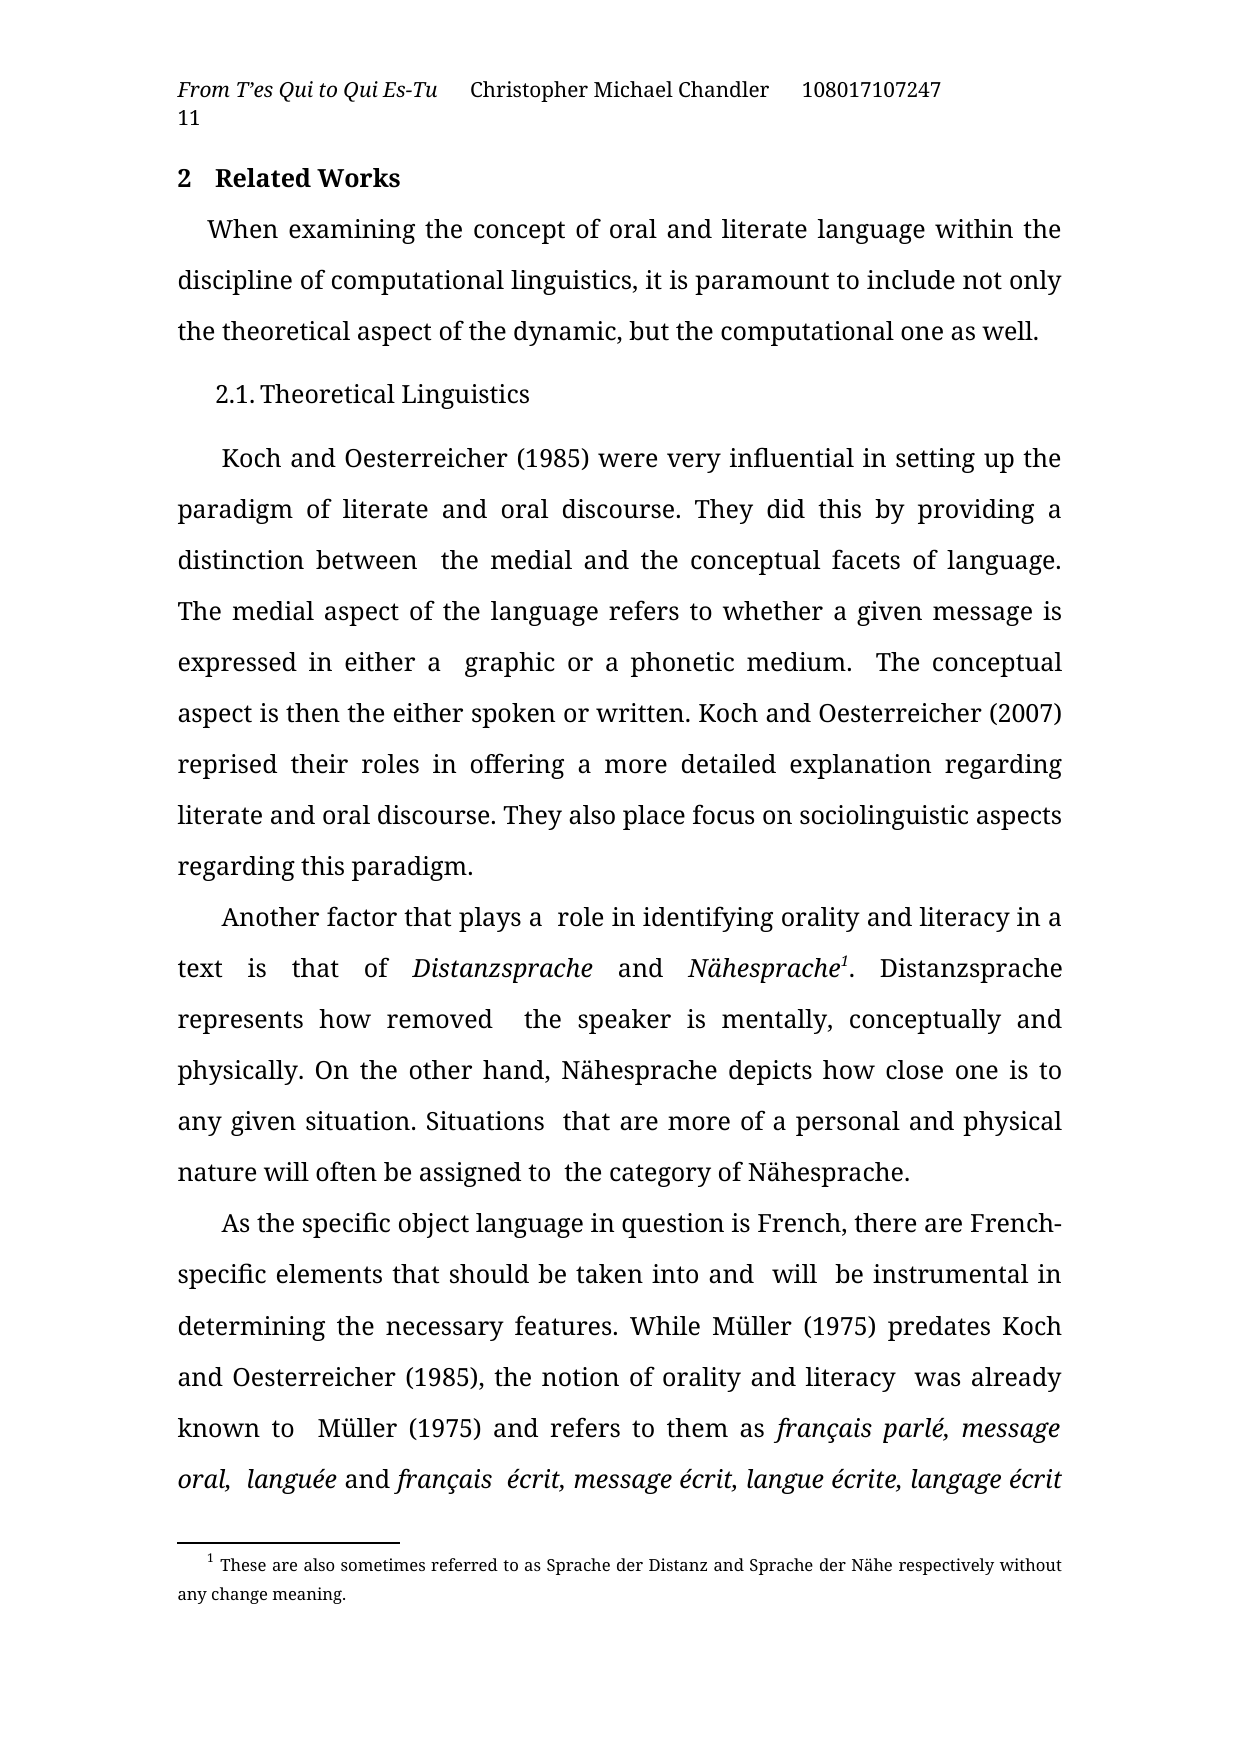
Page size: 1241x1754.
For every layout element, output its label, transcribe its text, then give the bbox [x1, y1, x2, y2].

text Another factor that plays a role in identifying orality and literacy in a text is that of Distanzsprache and Nähesprache. Distanzsprache represents how removed the speaker is mentally, conceptually and physically. On the other hand, Nähesprache depicts how close one is to any given situation. Situations that are more of a personal and physical nature will often be assigned to the category of Nähesprache. [177, 900, 1063, 1189]
subtitle Related Works [177, 160, 1063, 194]
text When examining the concept of oral and literate language within the discipline of computational linguistics, it is paramount to include not only the theoretical aspect of the dynamic, but the computational one as well. [177, 211, 1063, 347]
subtitle Theoretical Linguistics [215, 377, 1063, 411]
text Koch and Oesterreicher (1985) were very influential in setting up the paradigm of literate and oral discourse. They did this by providing a distinction between the medial and the conceptual facets of language. The medial aspect of the language refers to whether a given message is expressed in either a graphic or a phonetic medium. The conceptual aspect is then the either spoken or written. Koch and Oesterreicher (2007) reprised their roles in offering a more detailed explanation regarding literate and oral discourse. They also place focus on sociolinguistic aspects regarding this paradigm. [177, 441, 1063, 883]
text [177, 1206, 1063, 1495]
